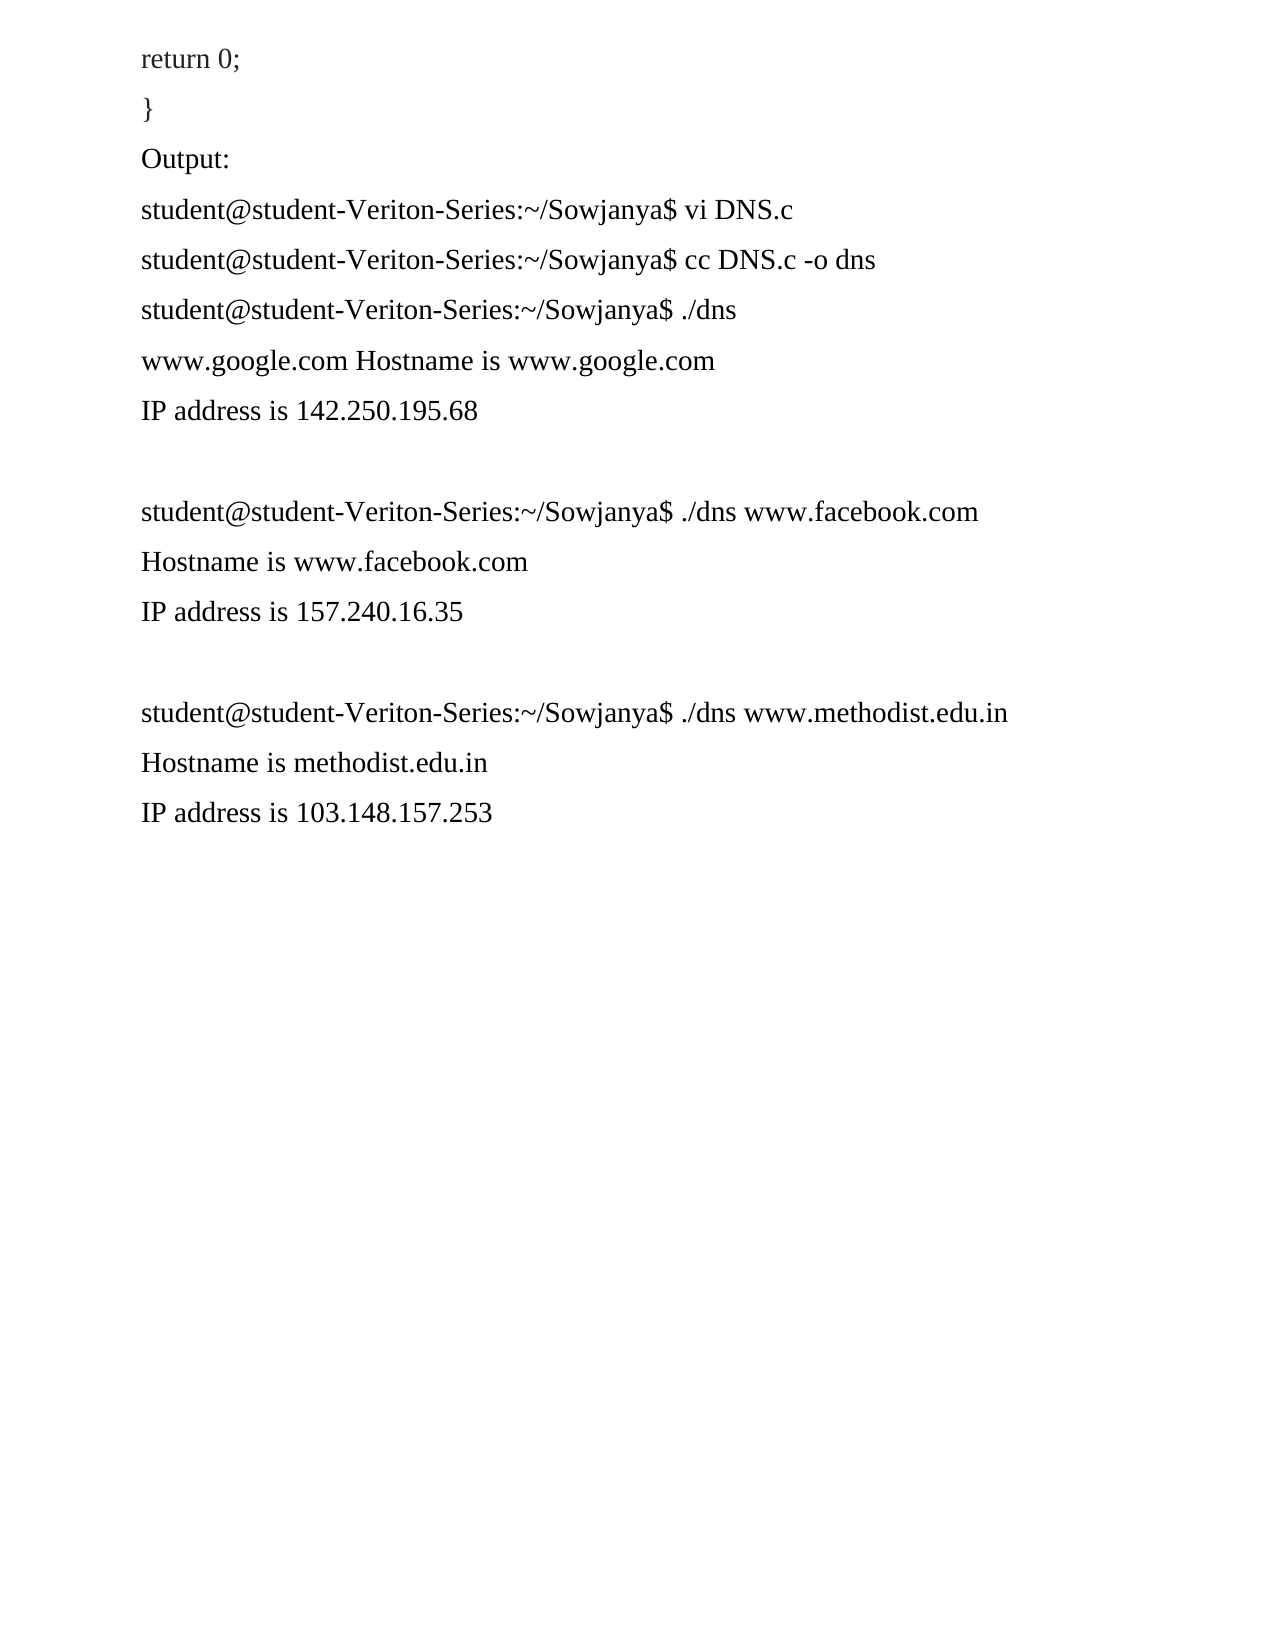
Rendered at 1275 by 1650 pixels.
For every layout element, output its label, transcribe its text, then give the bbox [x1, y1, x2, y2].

text Output: [141, 142, 1242, 175]
text student@student-Veriton-Series:~/Sowjanya$ ./dns www.methodist.edu.in Hostname is methodist.edu.in [141, 695, 1038, 779]
text IP address is 103.148.157.253 [141, 796, 1242, 829]
text IP address is 142.250.195.68 [141, 393, 1242, 427]
text return 0; [141, 41, 1242, 74]
text IP address is 157.240.16.35 [141, 594, 1242, 628]
text student@student-Veriton-Series:~/Sowjanya$ vi DNS.c student@student-Veriton-Series:~/Sowjanya$ cc DNS.c -o dns student@student-Veriton-Series:~/Sowjanya$ ./dns www.google.com Hostname is www.google.com [141, 192, 951, 376]
text } [141, 91, 1242, 125]
text student@student-Veriton-Series:~/Sowjanya$ ./dns www.facebook.com Hostname is www.facebook.com [141, 494, 1004, 578]
